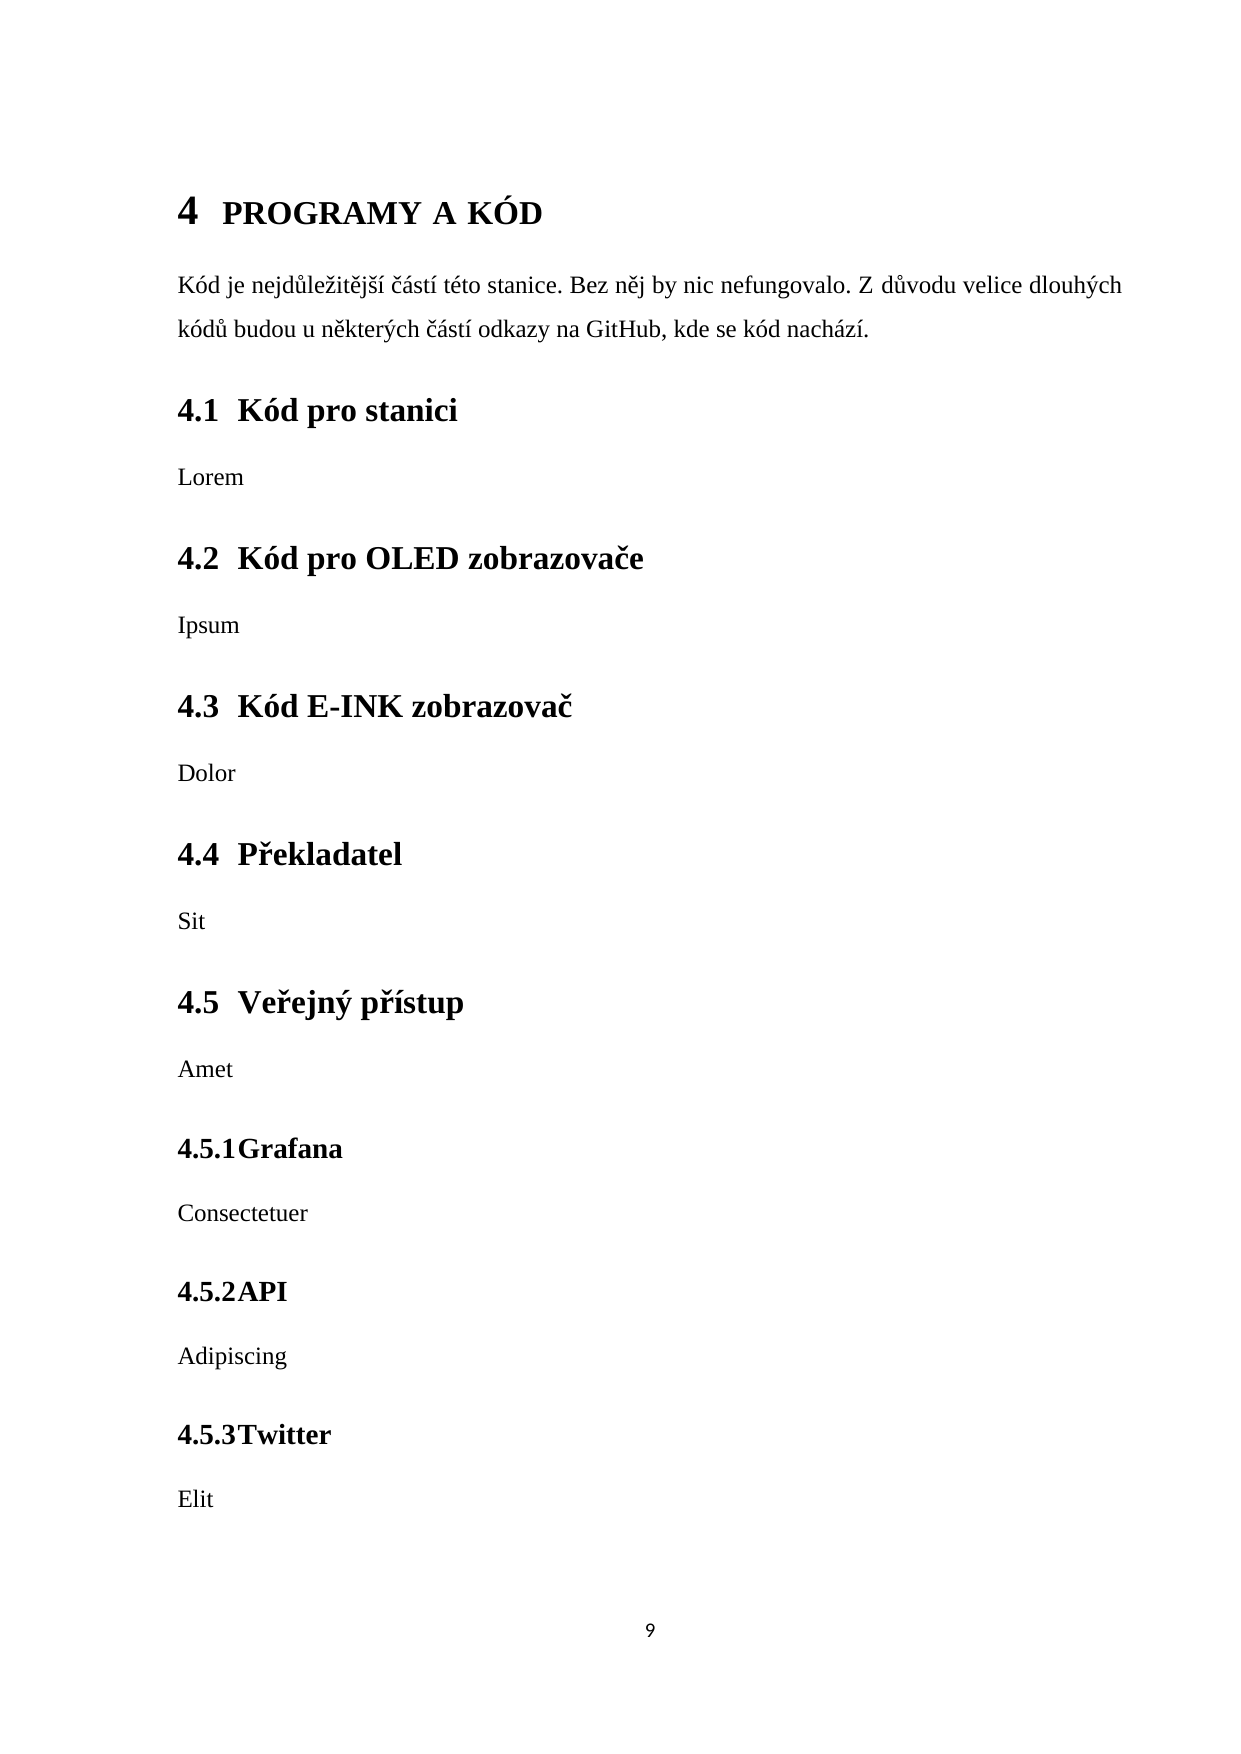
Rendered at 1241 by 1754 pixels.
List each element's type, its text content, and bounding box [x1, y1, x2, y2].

text Kód je nejdůležitější částí této stanice. Bez něj by nic nefungovalo. Z důvodu velice dlouhých kódů budou u některých částí odkazy na GitHub, kde se kód nachází. [177, 271, 1122, 342]
subtitle Kód pro stanici [177, 390, 1122, 428]
text Lorem [177, 462, 1122, 491]
subtitle Kód E-INK zobrazovač [177, 686, 1122, 725]
subtitle Překladatel [177, 834, 1122, 873]
subtitle Veřejný přístup [177, 983, 1122, 1021]
subtitle programy a kód [177, 185, 1122, 233]
subtitle Kód pro OLED zobrazovače [177, 538, 1122, 577]
text Amet [177, 1054, 1122, 1083]
text Ipsum [177, 610, 1122, 639]
text Adipiscing [177, 1341, 1122, 1370]
text Elit [177, 1484, 1122, 1513]
subtitle API [177, 1274, 1122, 1308]
text Sit [177, 906, 1122, 935]
subtitle Twitter [177, 1417, 1122, 1451]
subtitle Grafana [177, 1131, 1122, 1164]
text Dolor [177, 758, 1122, 787]
text Consectetuer [177, 1198, 1122, 1226]
